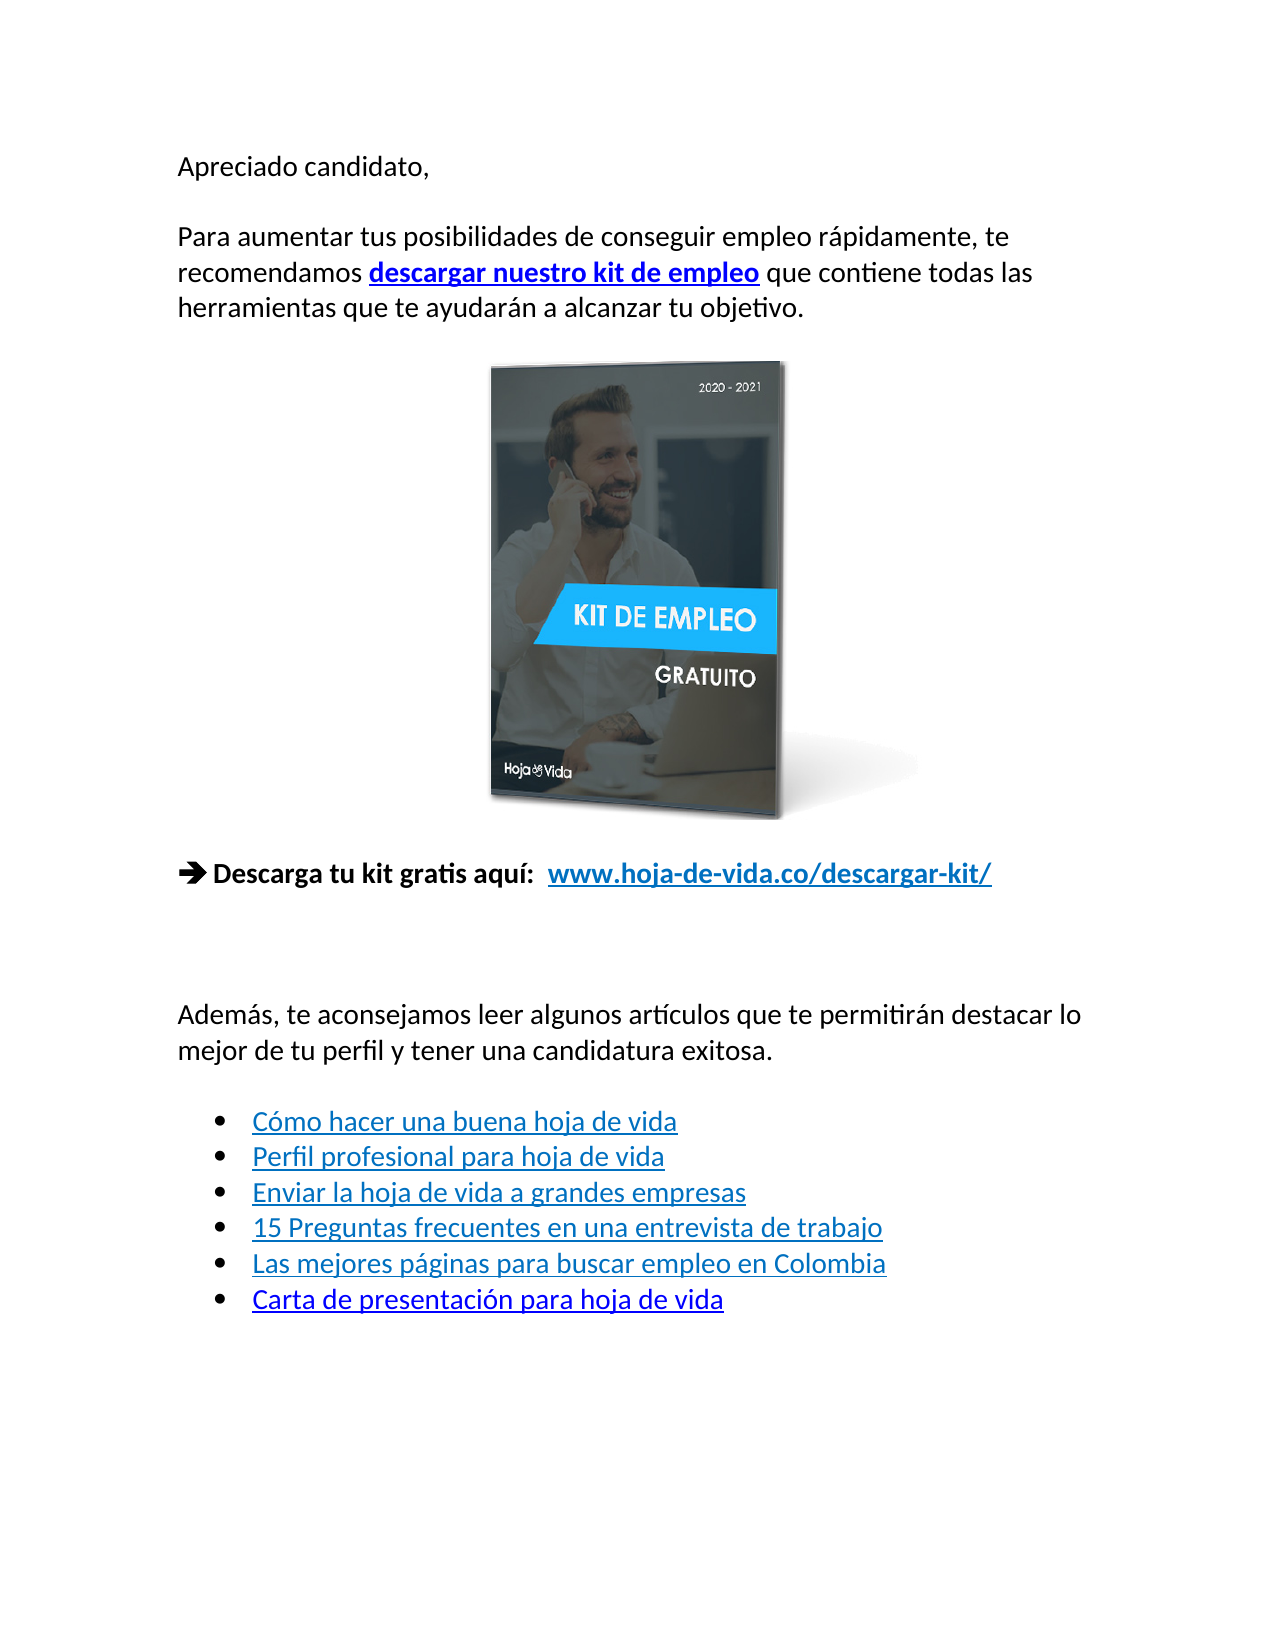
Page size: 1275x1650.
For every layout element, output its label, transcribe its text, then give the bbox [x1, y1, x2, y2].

text Descarga tu kit gratis aquí: www.hoja-de-vida.co/descargar-kit/ [177, 855, 1098, 890]
list Cómo hacer una buena hoja de vida [215, 1103, 1098, 1138]
text Además, te aconsejamos leer algunos artículos que te permitirán destacar lo mejor de tu perfil y tener una candidatura exitosa. [177, 996, 1098, 1103]
list Enviar la hoja de vida a grandes empresas [215, 1174, 1098, 1209]
text Para aumentar tus posibilidades de conseguir empleo rápidamente, te recomendamos descargar nuestro kit de empleo que contiene todas las herramientas que te ayudarán a alcanzar tu objetivo. [177, 218, 1098, 325]
list Carta de presentación para hoja de vida [215, 1281, 1098, 1316]
text Apreciado candidato, [177, 148, 1098, 183]
list Las mejores páginas para buscar empleo en Colombia [215, 1245, 1098, 1281]
list Perfil profesional para hoja de vida [215, 1138, 1098, 1174]
list 15 Preguntas frecuentes en una entrevista de trabajo [215, 1209, 1098, 1245]
picture [459, 361, 922, 820]
